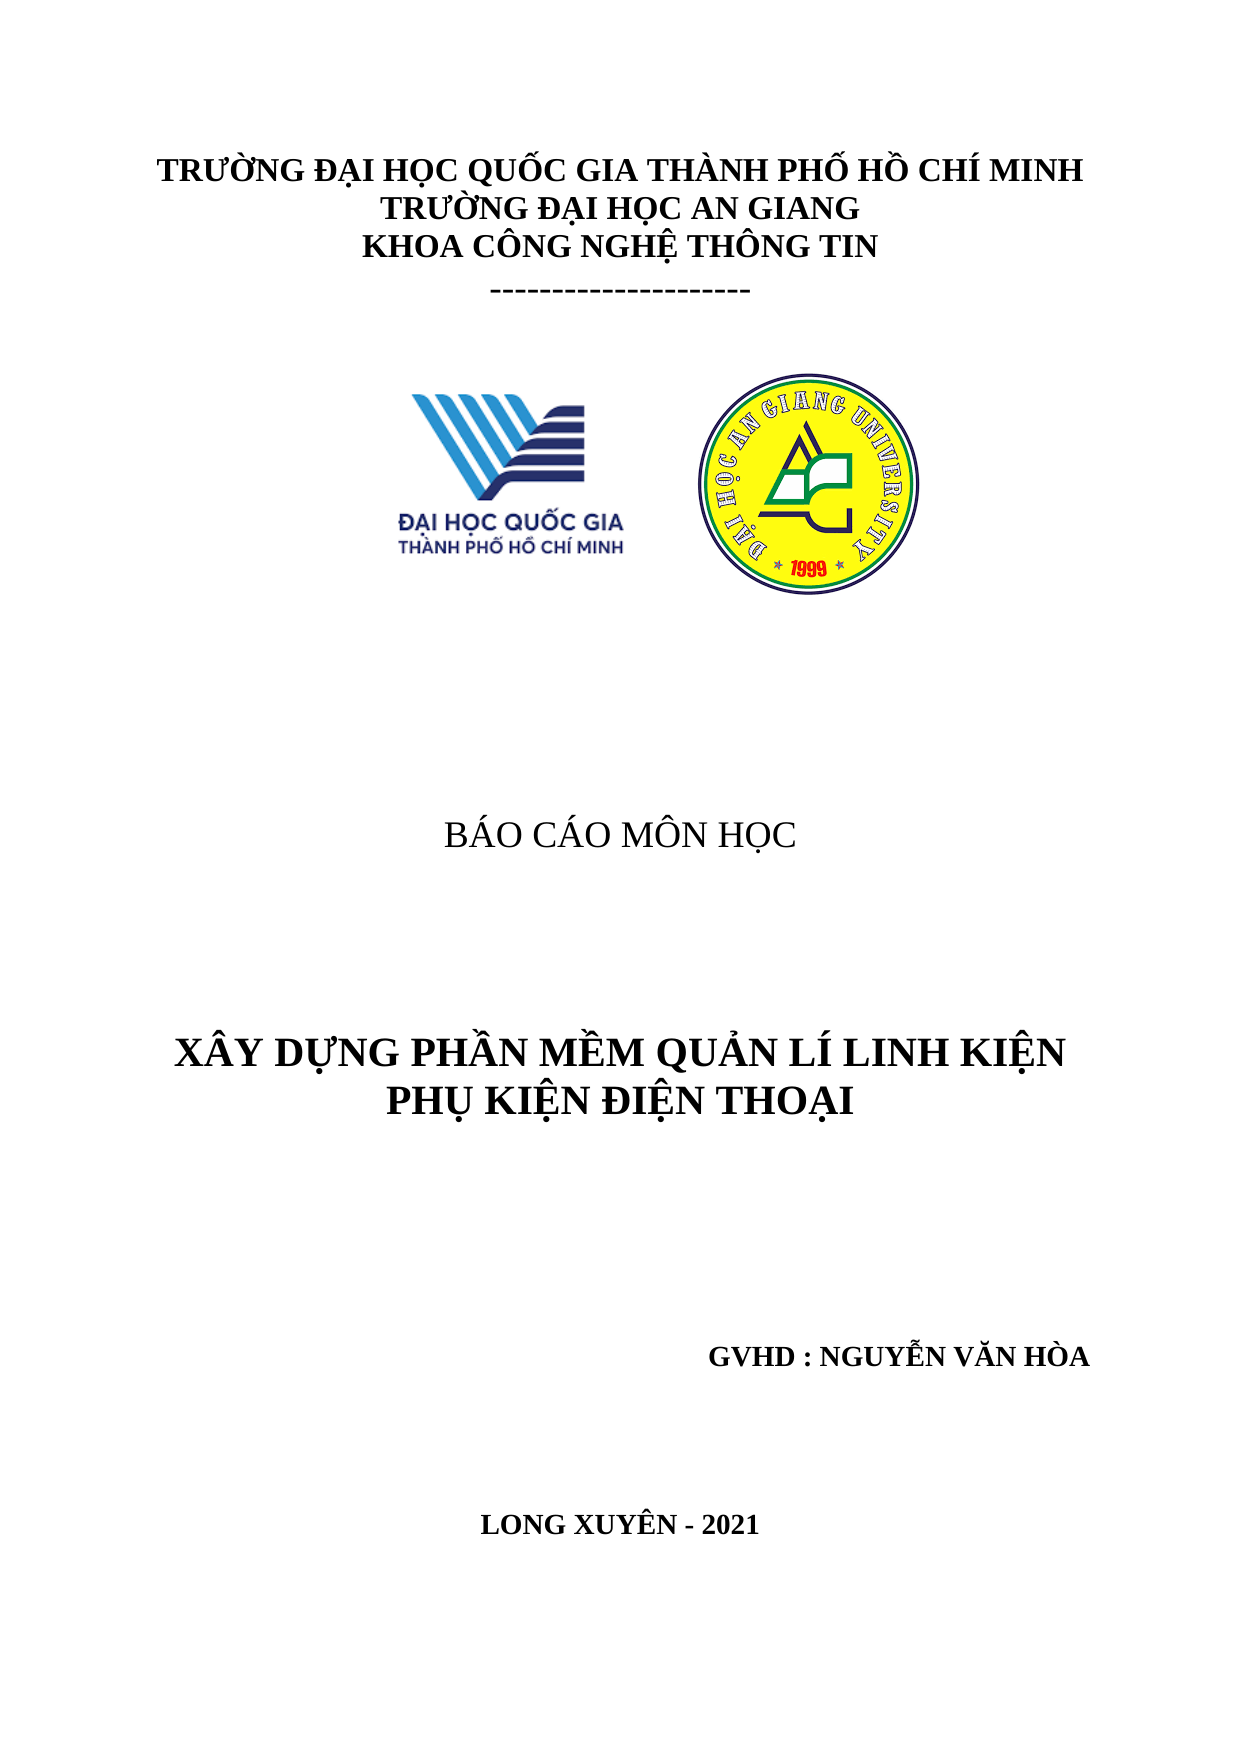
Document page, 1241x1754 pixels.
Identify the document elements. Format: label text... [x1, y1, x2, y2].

text XÂY DỰNG PHẦN MỀM QUẢN LÍ LINH KIỆN PHỤ KIỆN ĐIỆN THOẠI [150, 1028, 1090, 1123]
text KHOA CÔNG NGHỆ THÔNG TIN [150, 227, 1090, 265]
text TRƯỜNG ĐẠI HỌC QUỐC GIA THÀNH PHỐ HỒ CHÍ MINH [150, 150, 1090, 188]
picture [320, 351, 920, 597]
text LONG XUYÊN - 2021 [150, 1507, 1090, 1540]
text TRƯỜNG ĐẠI HỌC AN GIANG [150, 188, 1090, 227]
text BÁO CÁO MÔN HỌC [150, 812, 1090, 855]
text GVHD : NGUYỄN VĂN HÒA [150, 1339, 1090, 1373]
text --------------------- [150, 265, 1090, 308]
